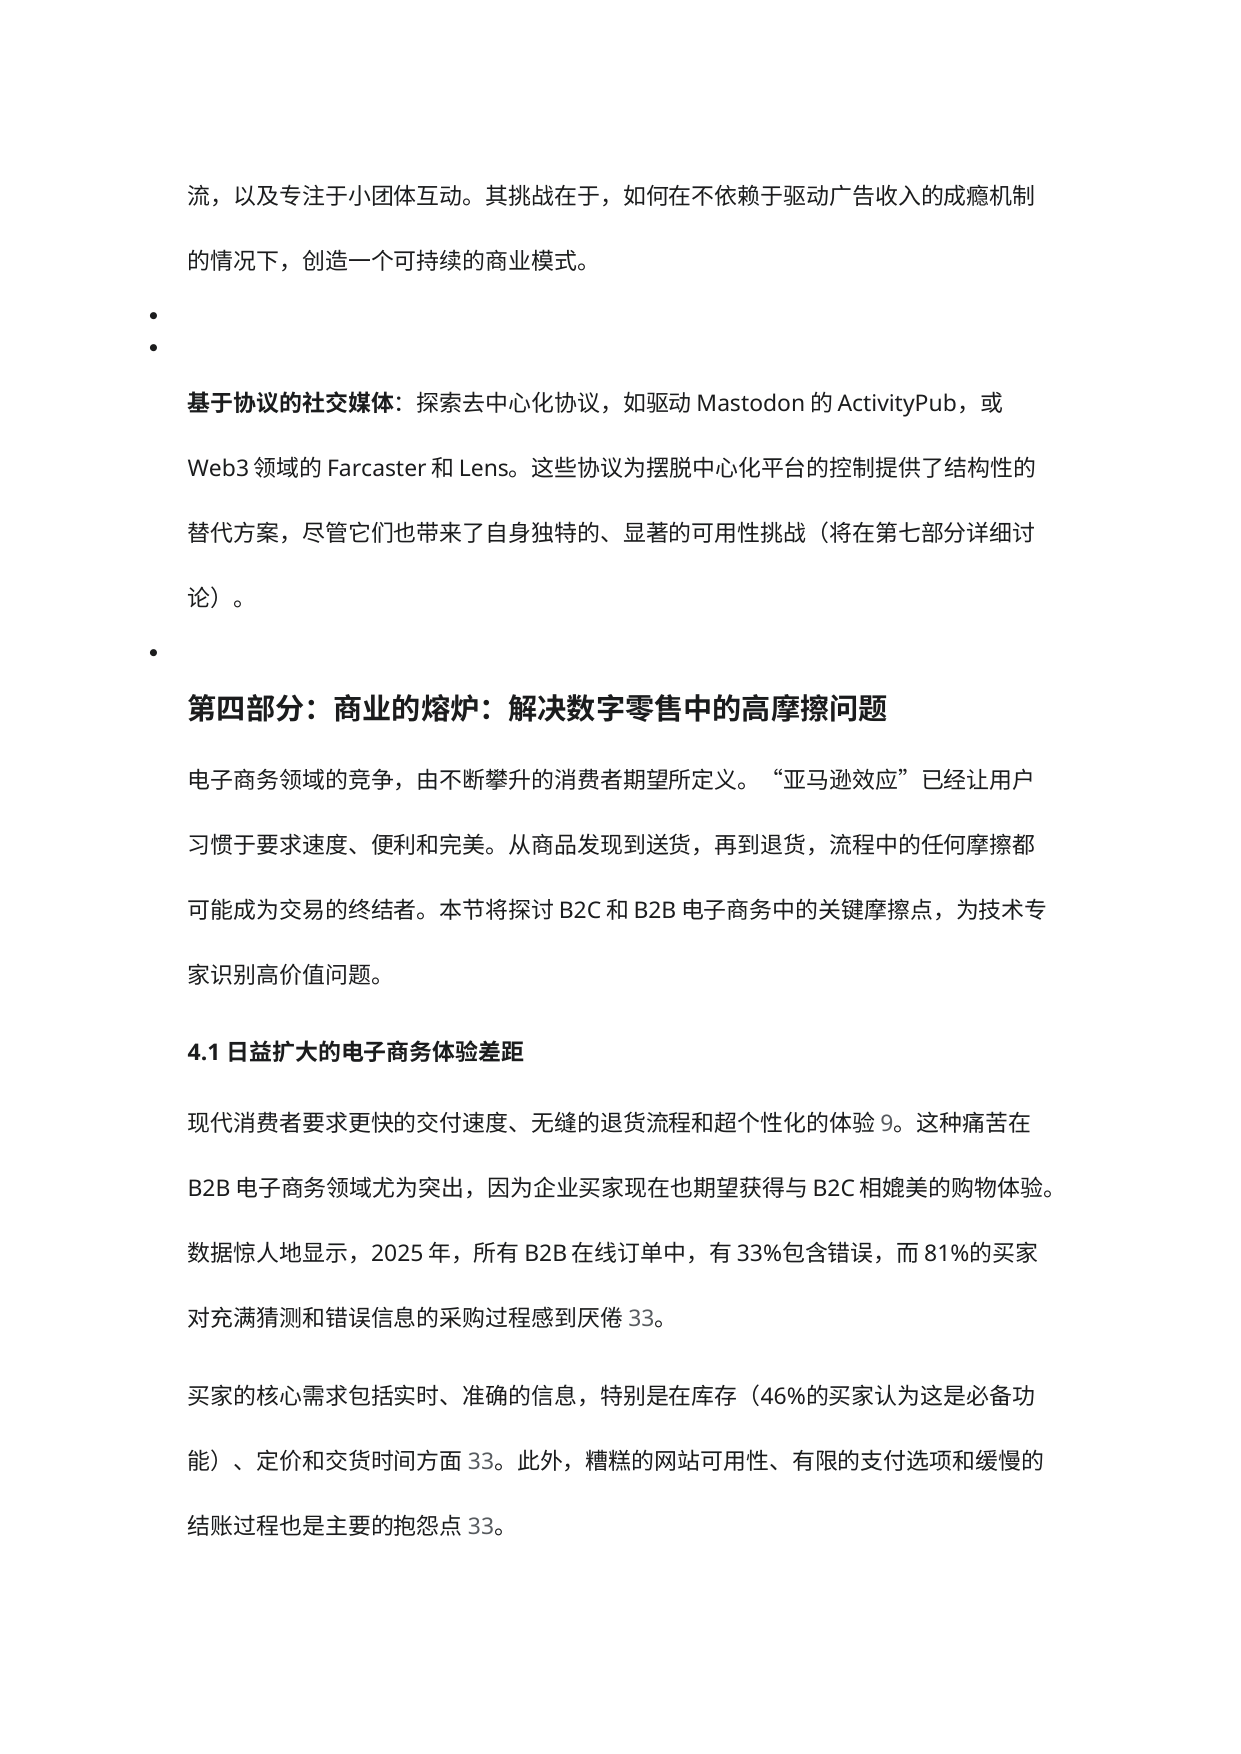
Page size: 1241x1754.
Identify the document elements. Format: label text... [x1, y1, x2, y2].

text 现代消费者要求更快的交付速度、无缝的退货流程和超个性化的体验 9。这种痛苦在B2B电子商务领域尤为突出，因为企业买家现在也期望获得与B2C相媲美的购物体验。数据惊人地显示，2025年，所有B2B在线订单中，有33%包含错误，而81%的买家对充满猜测和错误信息的采购过程感到厌倦 33。 [187, 1089, 1053, 1349]
text 基于协议的社交媒体：探索去中心化协议，如驱动Mastodon的ActivityPub，或Web3领域的Farcaster和Lens。这些协议为摆脱中心化平台的控制提供了结构性的替代方案，尽管它们也带来了自身独特的、显著的可用性挑战（将在第七部分详细讨论）。 [187, 369, 1053, 629]
subtitle 4.1 日益扩大的电子商务体验差距 [187, 1018, 1053, 1083]
text 电子商务领域的竞争，由不断攀升的消费者期望所定义。“亚马逊效应”已经让用户习惯于要求速度、便利和完美。从商品发现到送货，再到退货，流程中的任何摩擦都可能成为交易的终结者。本节将探讨B2C和B2B电子商务中的关键摩擦点，为技术专家识别高价值问题。 [187, 746, 1053, 1006]
text 买家的核心需求包括实时、准确的信息，特别是在库存（46%的买家认为这是必备功能）、定价和交货时间方面 33。此外，糟糕的网站可用性、有限的支付选项和缓慢的结账过程也是主要的抱怨点 33。 [187, 1362, 1053, 1557]
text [187, 162, 1053, 292]
subtitle 第四部分：商业的熔炉：解决数字零售中的高摩擦问题 [187, 674, 1053, 739]
